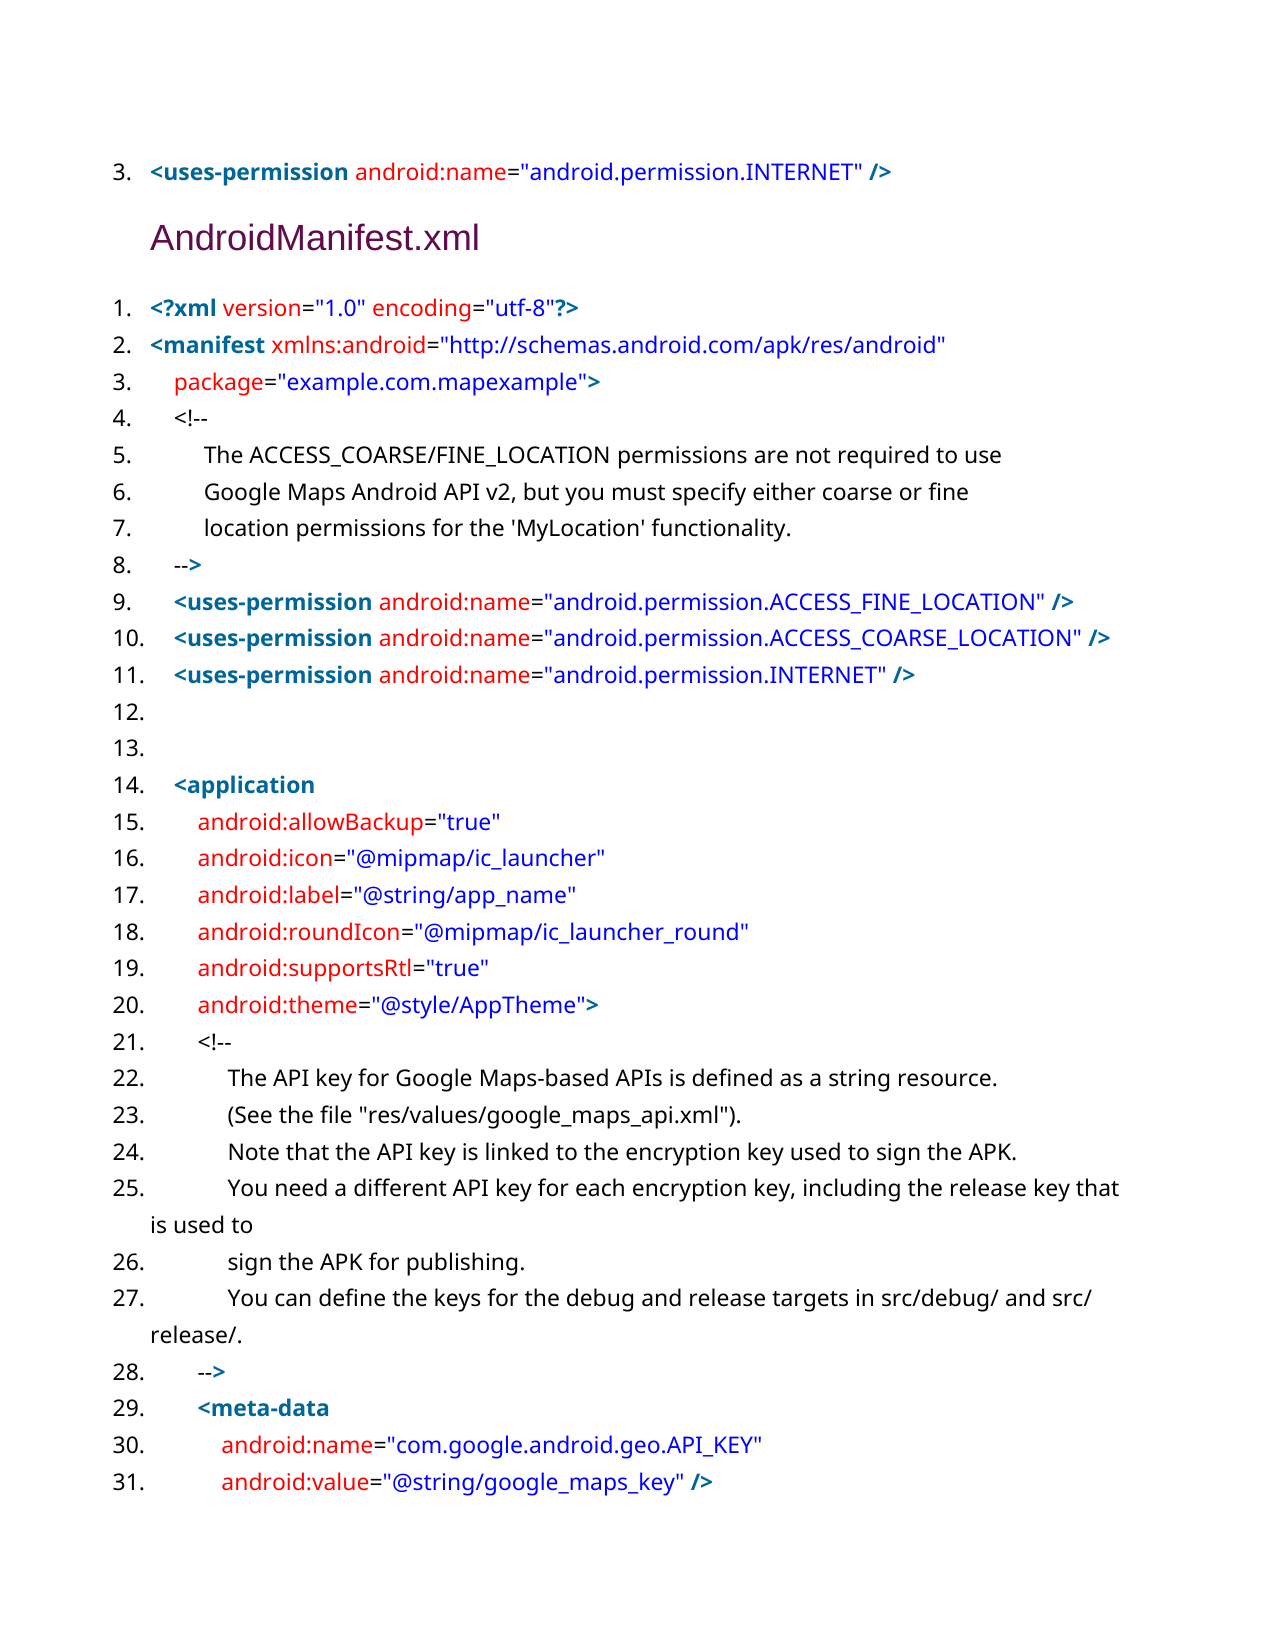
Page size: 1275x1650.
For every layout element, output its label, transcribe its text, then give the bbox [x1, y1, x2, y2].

list Note that the API key is linked to the encryption key used to sign the APK. [112, 1130, 1125, 1167]
list android:icon="@mipmap/ic_launcher" [112, 837, 1125, 874]
list You can define the keys for the debug and release targets in src/debug/ and src/release/. [112, 1277, 1125, 1350]
list android:name="com.google.android.geo.API_KEY" [112, 1424, 1125, 1460]
list android:supportsRtl="true" [112, 947, 1125, 984]
list Google Maps Android API v2, but you must specify either coarse or fine [112, 470, 1125, 507]
list <?xml version="1.0" encoding="utf-8"?> [112, 287, 1125, 324]
list --> [112, 544, 1125, 580]
list <meta-data [112, 1387, 1125, 1424]
list android:label="@string/app_name" [112, 874, 1125, 910]
list android:allowBackup="true" [112, 800, 1125, 837]
list <uses-permission android:name="android.permission.ACCESS_COARSE_LOCATION" /> [112, 617, 1125, 654]
list package="example.com.mapexample"> [112, 360, 1125, 397]
list android:theme="@style/AppTheme"> [112, 984, 1125, 1020]
list android:roundIcon="@mipmap/ic_launcher_round" [112, 910, 1125, 947]
text AndroidManifest.xml [150, 216, 1125, 258]
list The ACCESS_COARSE/FINE_LOCATION permissions are not required to use [112, 434, 1125, 470]
list <uses-permission android:name="android.permission.INTERNET" /> [112, 654, 1125, 690]
list android:value="@string/google_maps_key" /> [112, 1460, 1125, 1497]
list location permissions for the 'MyLocation' functionality. [112, 507, 1125, 544]
list <uses-permission android:name="android.permission.ACCESS_FINE_LOCATION" /> [112, 580, 1125, 617]
list <!-- [112, 397, 1125, 434]
list You need a different API key for each encryption key, including the release key that is used to [112, 1167, 1125, 1240]
list sign the APK for publishing. [112, 1240, 1125, 1277]
list <manifest xmlns:android="http://schemas.android.com/apk/res/android" [112, 324, 1125, 360]
list <application [112, 764, 1125, 800]
list <uses-permission android:name="android.permission.INTERNET" /> [112, 150, 1125, 187]
list (See the file "res/values/google_maps_api.xml"). [112, 1094, 1125, 1130]
list The API key for Google Maps-based APIs is defined as a string resource. [112, 1057, 1125, 1094]
list <!-- [112, 1020, 1125, 1057]
list --> [112, 1350, 1125, 1387]
